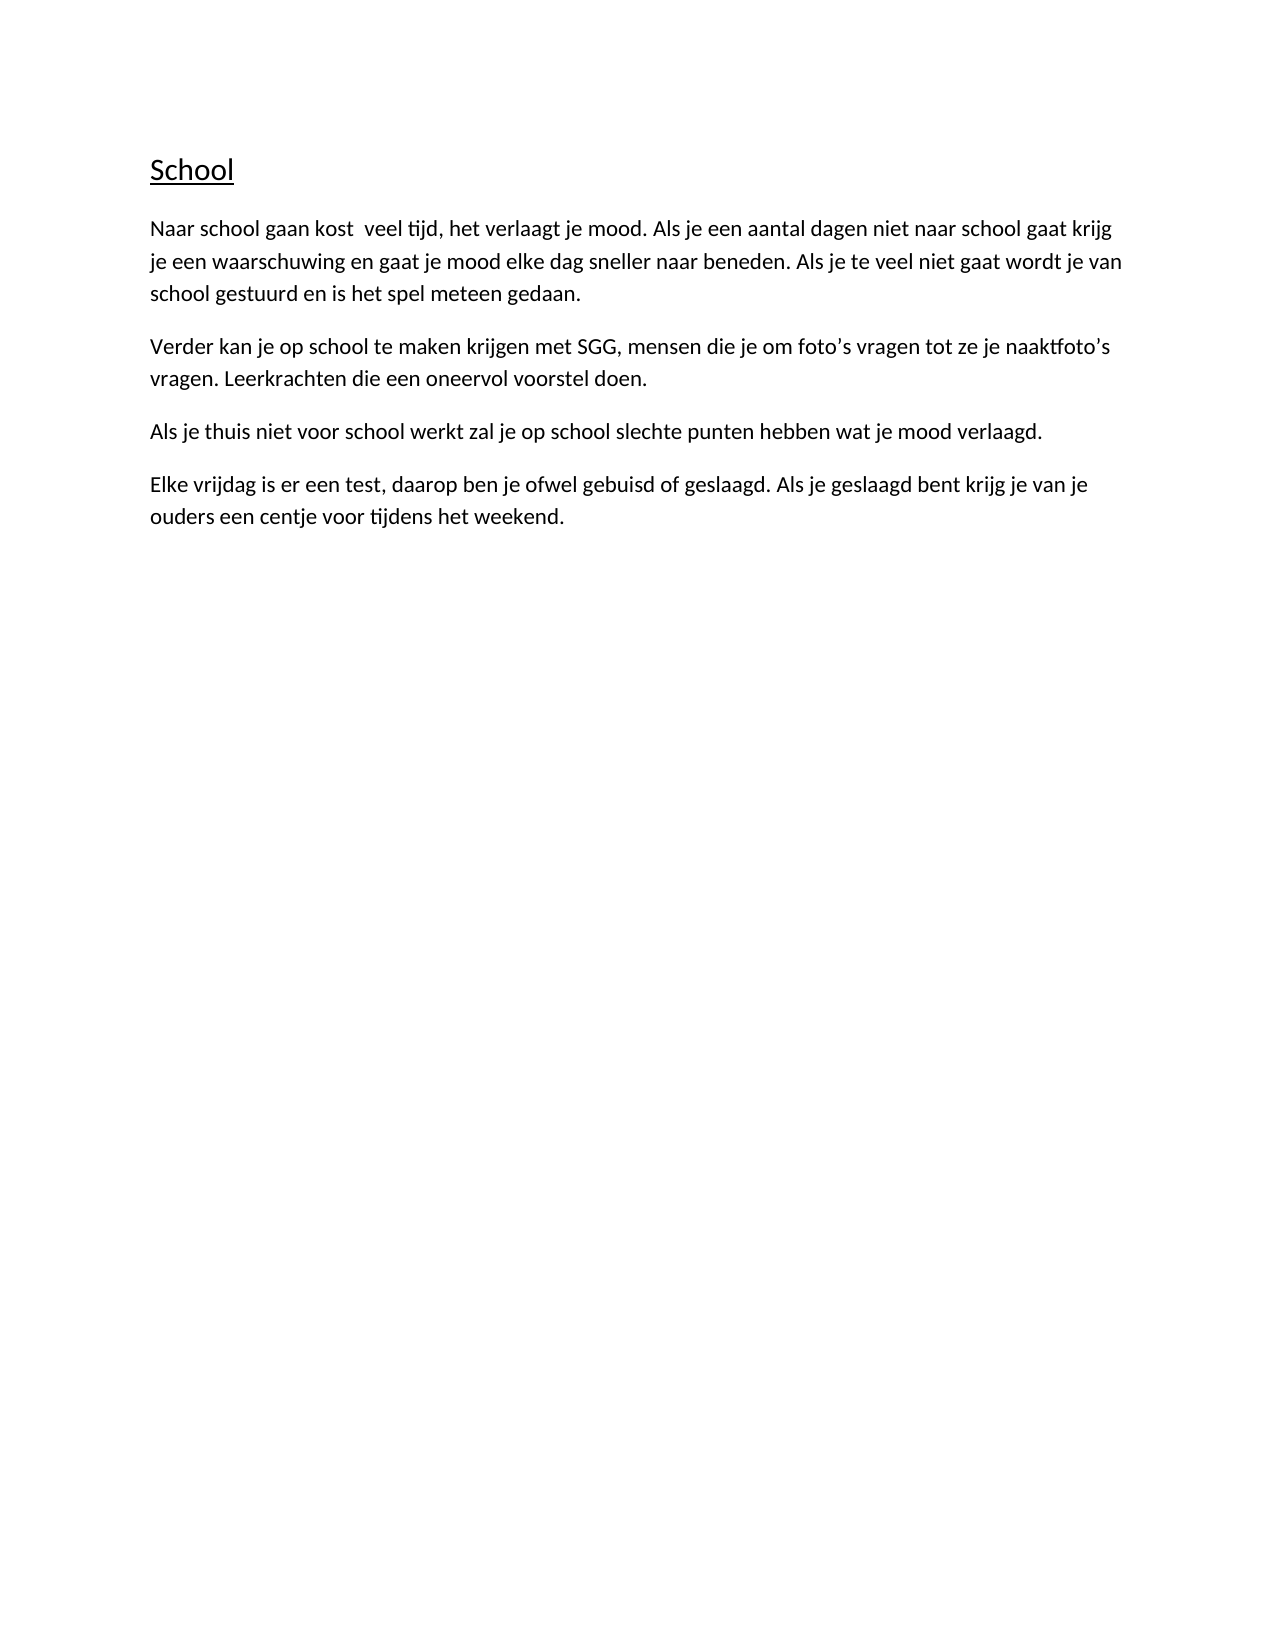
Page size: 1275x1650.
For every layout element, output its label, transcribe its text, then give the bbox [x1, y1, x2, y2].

text Elke vrijdag is er een test, daarop ben je ofwel gebuisd of geslaagd. Als je geslaagd bent krijg je van je ouders een centje voor tijdens het weekend. [150, 470, 1125, 530]
text School [150, 150, 1125, 188]
text Verder kan je op school te maken krijgen met SGG, mensen die je om foto’s vragen tot ze je naaktfoto’s vragen. Leerkrachten die een oneervol voorstel doen. [150, 332, 1125, 392]
text Naar school gaan kost veel tijd, het verlaagt je mood. Als je een aantal dagen niet naar school gaat krijg je een waarschuwing en gaat je mood elke dag sneller naar beneden. Als je te veel niet gaat wordt je van school gestuurd en is het spel meteen gedaan. [150, 214, 1125, 307]
text Als je thuis niet voor school werkt zal je op school slechte punten hebben wat je mood verlaagd. [150, 417, 1125, 445]
